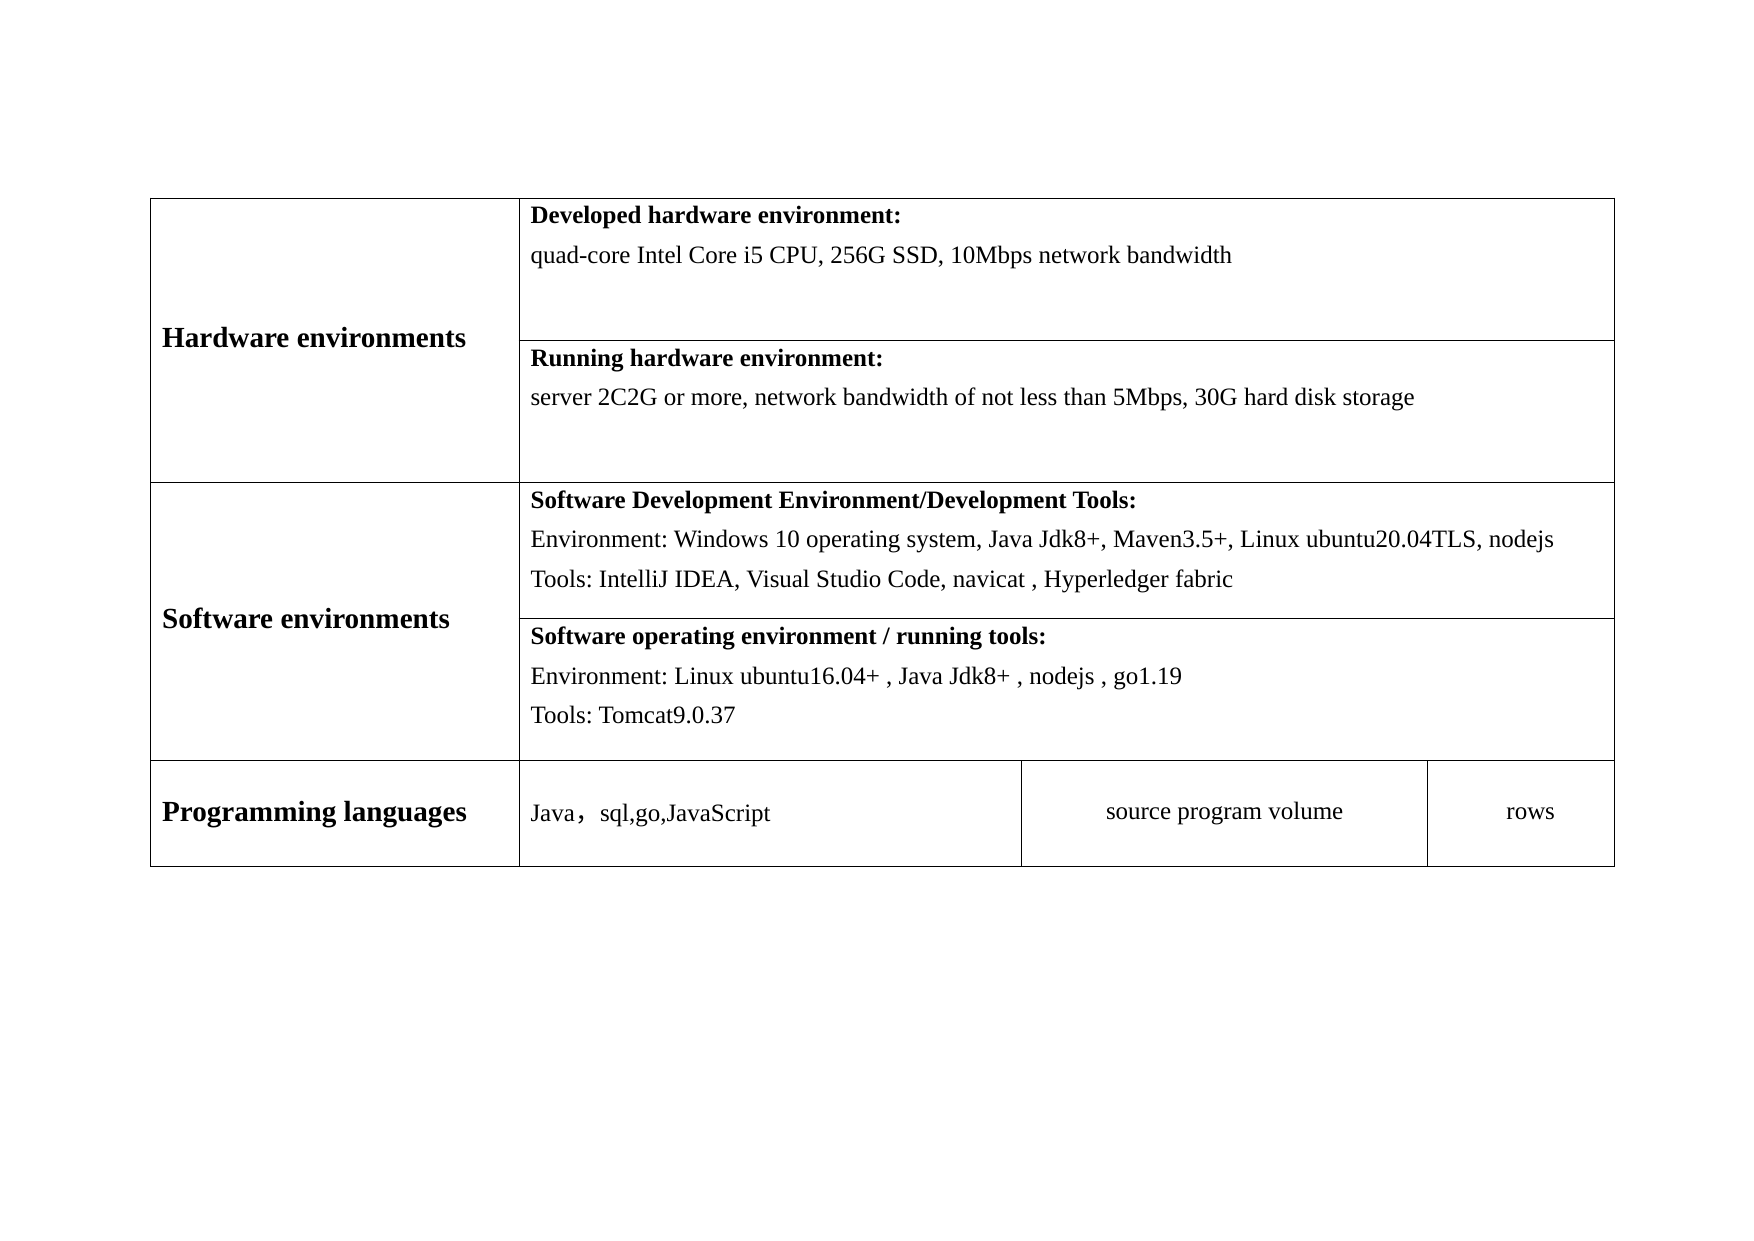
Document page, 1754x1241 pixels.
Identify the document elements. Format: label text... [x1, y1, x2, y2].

table_header Developed hardware environment: quad-core Intel Core i5 CPU, 256G SSD, 10Mbps network bandwidth [520, 199, 1614, 340]
table_cell Programming languages [151, 761, 519, 866]
table_cell Java，sql,go,JavaScript [520, 761, 1021, 866]
table_cell rows [1428, 761, 1614, 866]
table_cell source program volume [1022, 761, 1427, 866]
table_cell Software environments [151, 483, 519, 760]
table_header Hardware environments [151, 199, 519, 482]
table_cell Software operating environment / running tools: Environment: Linux ubuntu16.04+ , Java Jdk8+ , nodejs , go1.19 Tools: Tomcat9.0.37 [520, 619, 1614, 760]
table_cell Running hardware environment: server 2C2G or more, network bandwidth of not less than 5Mbps, 30G hard disk storage [520, 341, 1614, 482]
table_cell Software Development Environment/Development Tools: Environment: Windows 10 operating system, Java Jdk8+, Maven3.5+, Linux ubuntu20.04TLS, nodejs Tools: IntelliJ IDEA, Visual Studio Code, navicat , Hyperledger fabric [520, 483, 1614, 618]
